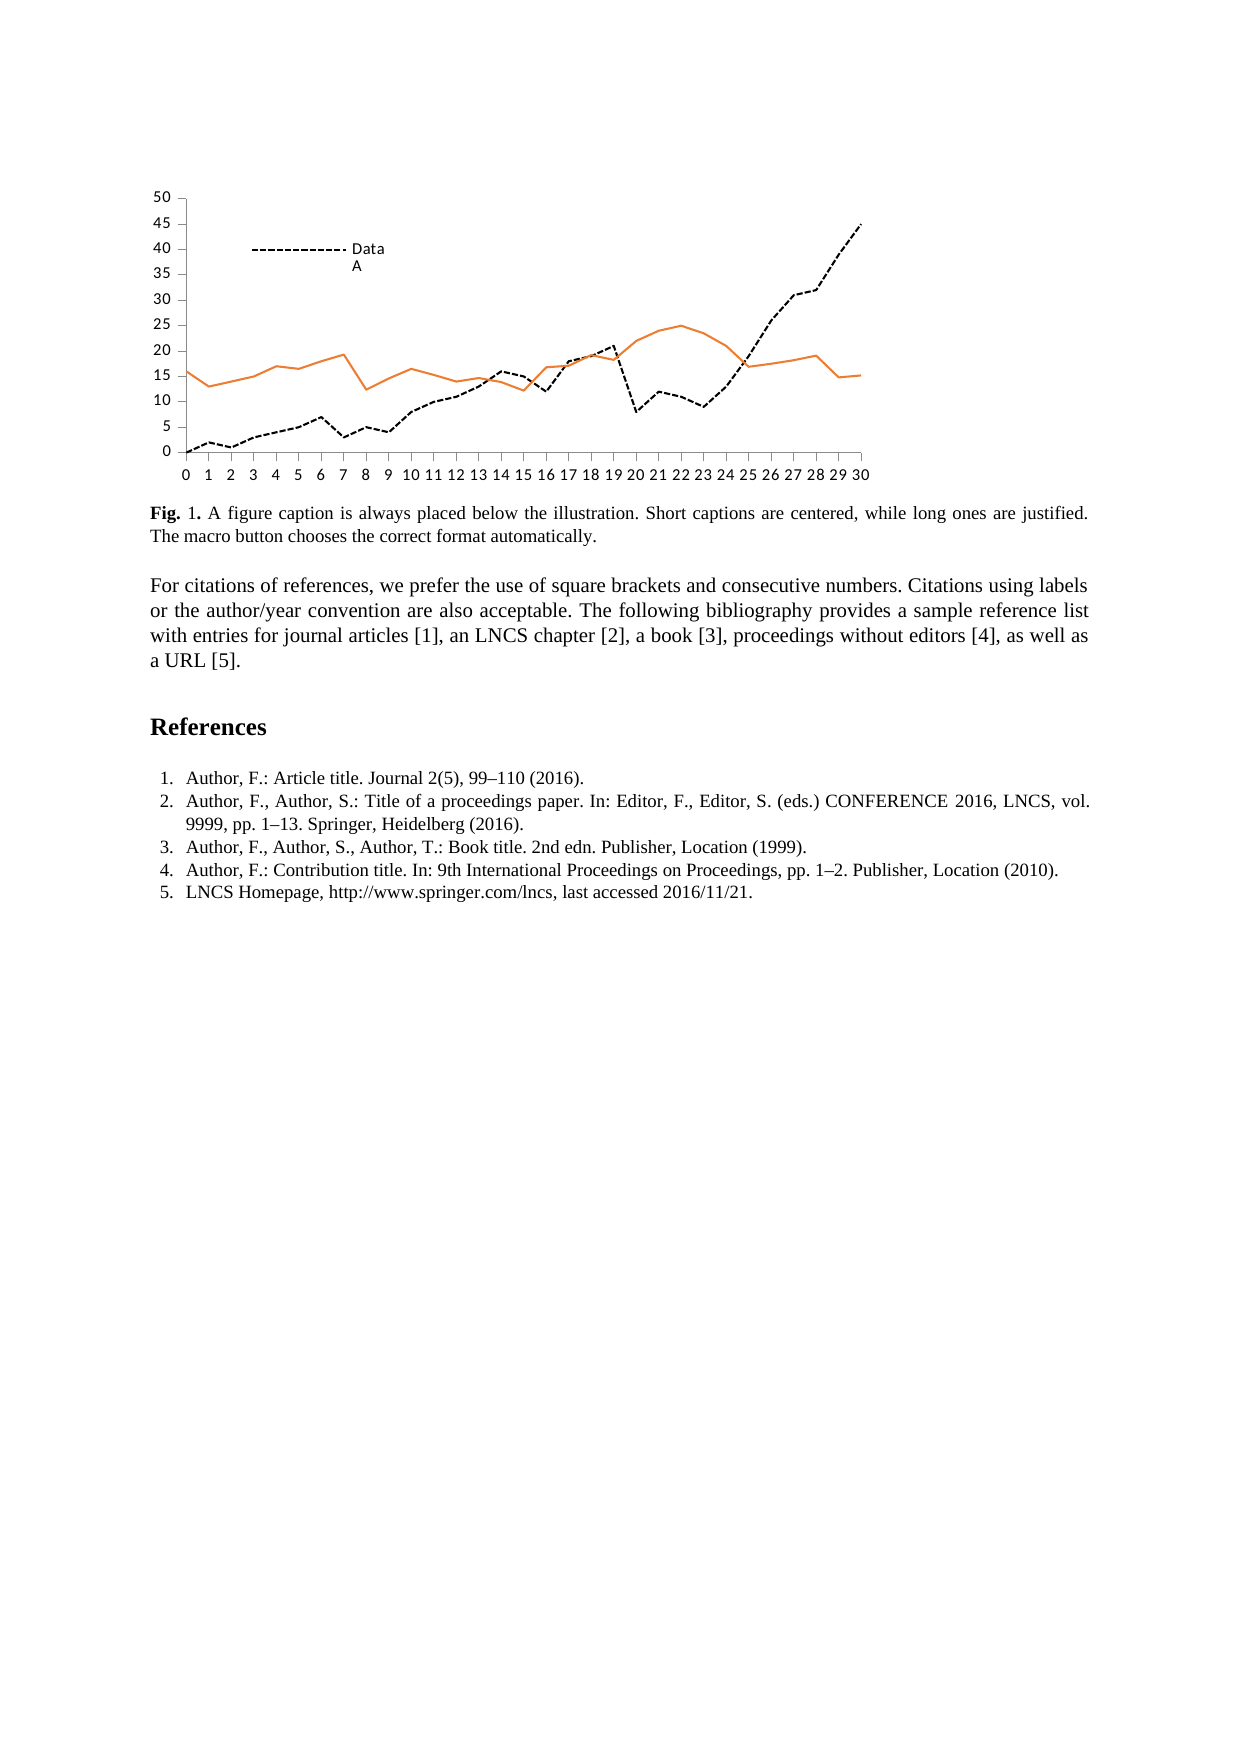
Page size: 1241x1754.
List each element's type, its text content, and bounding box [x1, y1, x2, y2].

text For citations of references, we prefer the use of square brackets and consecutive numbers. Citations using labels or the author/year convention are also acceptable. The following bibliography provides a sample reference list with entries for journal articles [1], an LNCS chapter [2], a book [3], proceedings without editors [4], as well as a URL [5]. [150, 572, 1090, 672]
list LNCS Homepage, http://www.springer.com/lncs, last accessed 2016/11/21. [174, 880, 1090, 903]
subtitle References [150, 709, 1090, 740]
list Author, F., Author, S.: Title of a proceedings paper. In: Editor, F., Editor, S. (eds.) CONFERENCE 2016, LNCS, vol. 9999, pp. 1–13. Springer, Heidelberg (2016). [174, 788, 1090, 834]
list Author, F.: Article title. Journal 2(5), 99–110 (2016). [174, 765, 1090, 788]
list Author, F.: Contribution title. In: 9th International Proceedings on Proceedings, pp. 1–2. Publisher, Location (2010). [174, 857, 1090, 880]
text Fig. 1. A figure caption is always placed below the illustration. Short captions are centered, while long ones are justified. The macro button chooses the correct format automatically. [150, 501, 1090, 547]
list Author, F., Author, S., Author, T.: Book title. 2nd edn. Publisher, Location (1999). [174, 834, 1090, 857]
